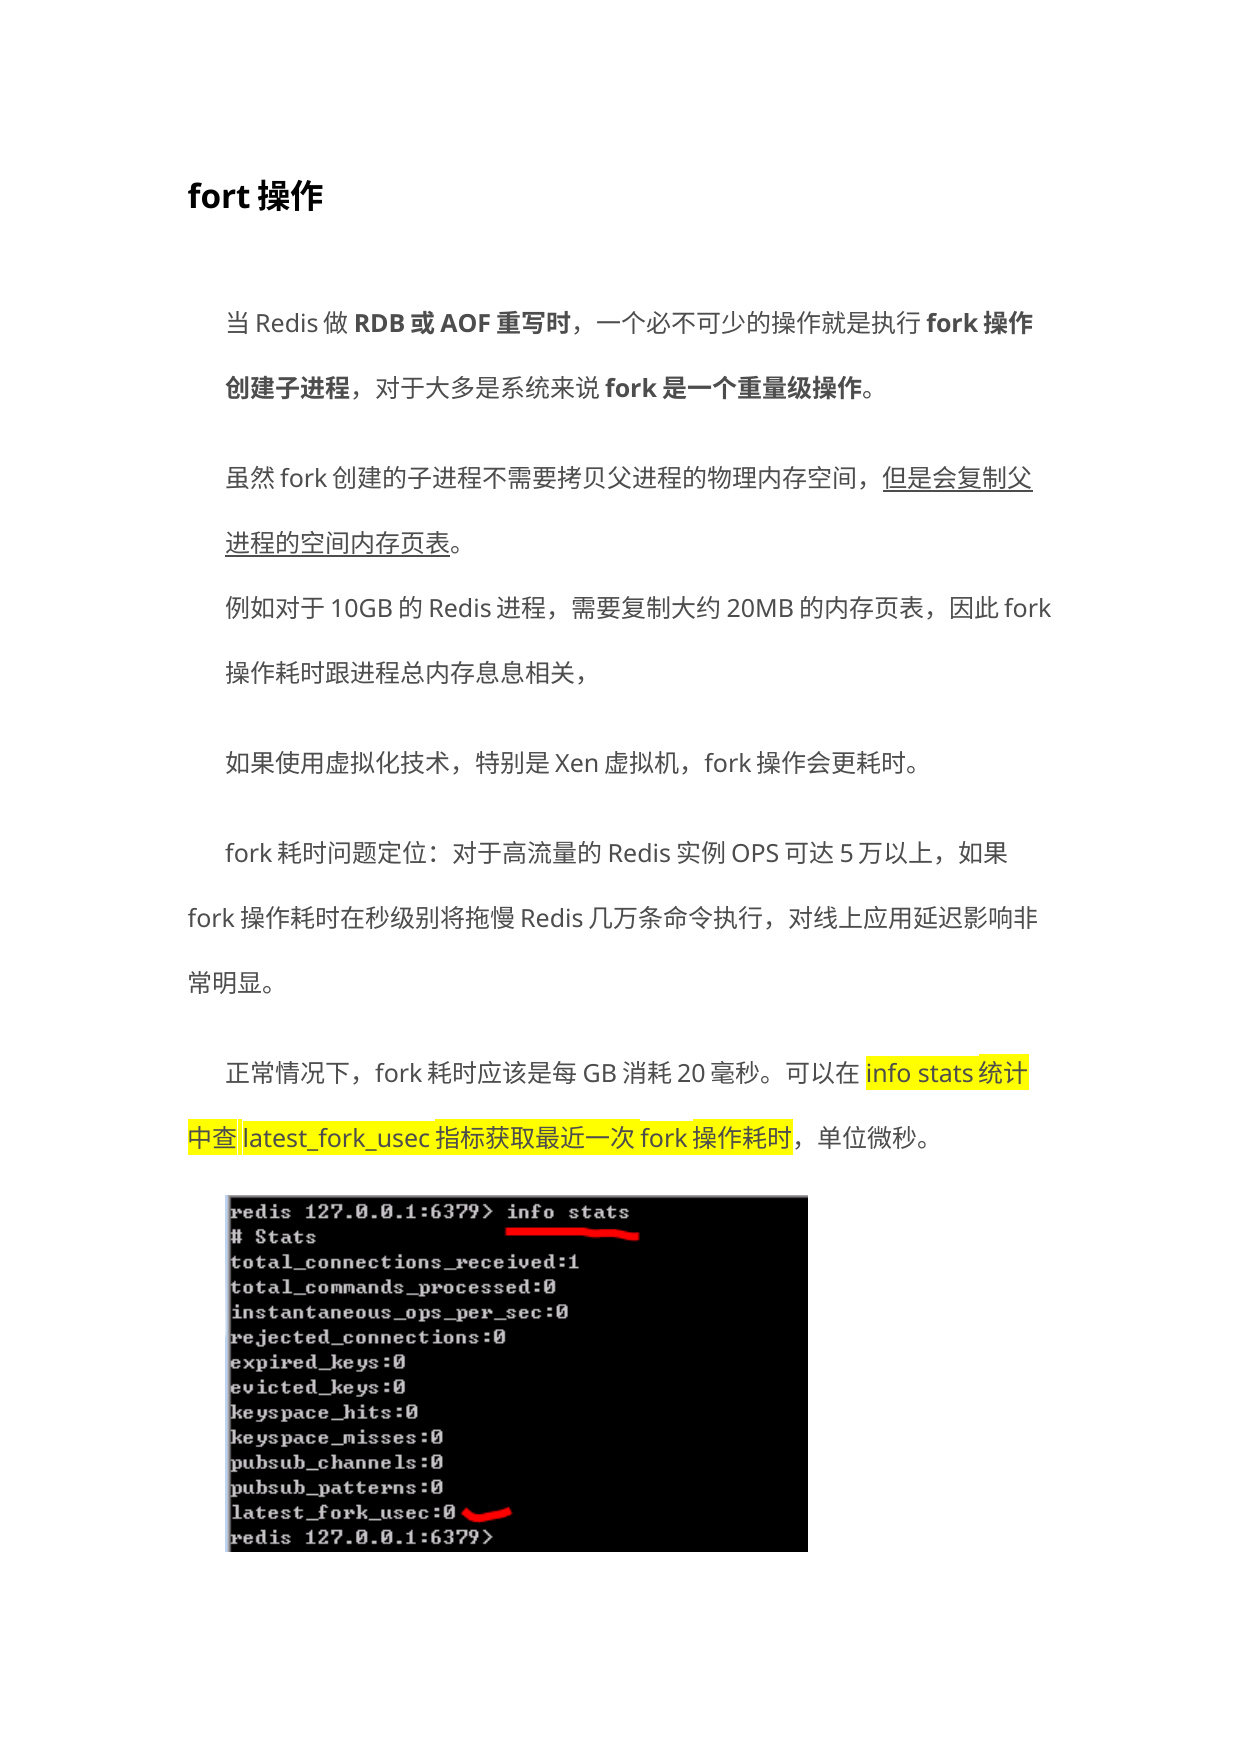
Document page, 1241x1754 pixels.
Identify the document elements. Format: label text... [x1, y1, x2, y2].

text fork耗时问题定位：对于高流量的Redis实例OPS可达5万以上，如果fork操作耗时在秒级别将拖慢Redis几万条命令执行，对线上应用延迟影响非常明显。 [187, 819, 1053, 1014]
text 正常情况下，fork耗时应该是每GB消耗20毫秒。可以在info stats统计中查latest_fork_usec指标获取最近一次fork操作耗时，单位微秒。 [187, 1039, 1053, 1169]
list 如果使用虚拟化技术，特别是Xen虚拟机，fork操作会更耗时。 [225, 729, 1053, 794]
list 例如对于10GB的Redis进程，需要复制大约20MB的内存页表，因此fork操作耗时跟进程总内存息息相关， [225, 574, 1053, 704]
subtitle fort操作 [187, 162, 1053, 227]
list 当Redis做RDB或AOF重写时，一个必不可少的操作就是执行fork操作创建子进程，对于大多是系统来说fork是一个重量级操作。 [225, 289, 1053, 419]
picture [225, 1195, 808, 1552]
list 虽然fork创建的子进程不需要拷贝父进程的物理内存空间，但是会复制父进程的空间内存页表。 [225, 444, 1053, 574]
